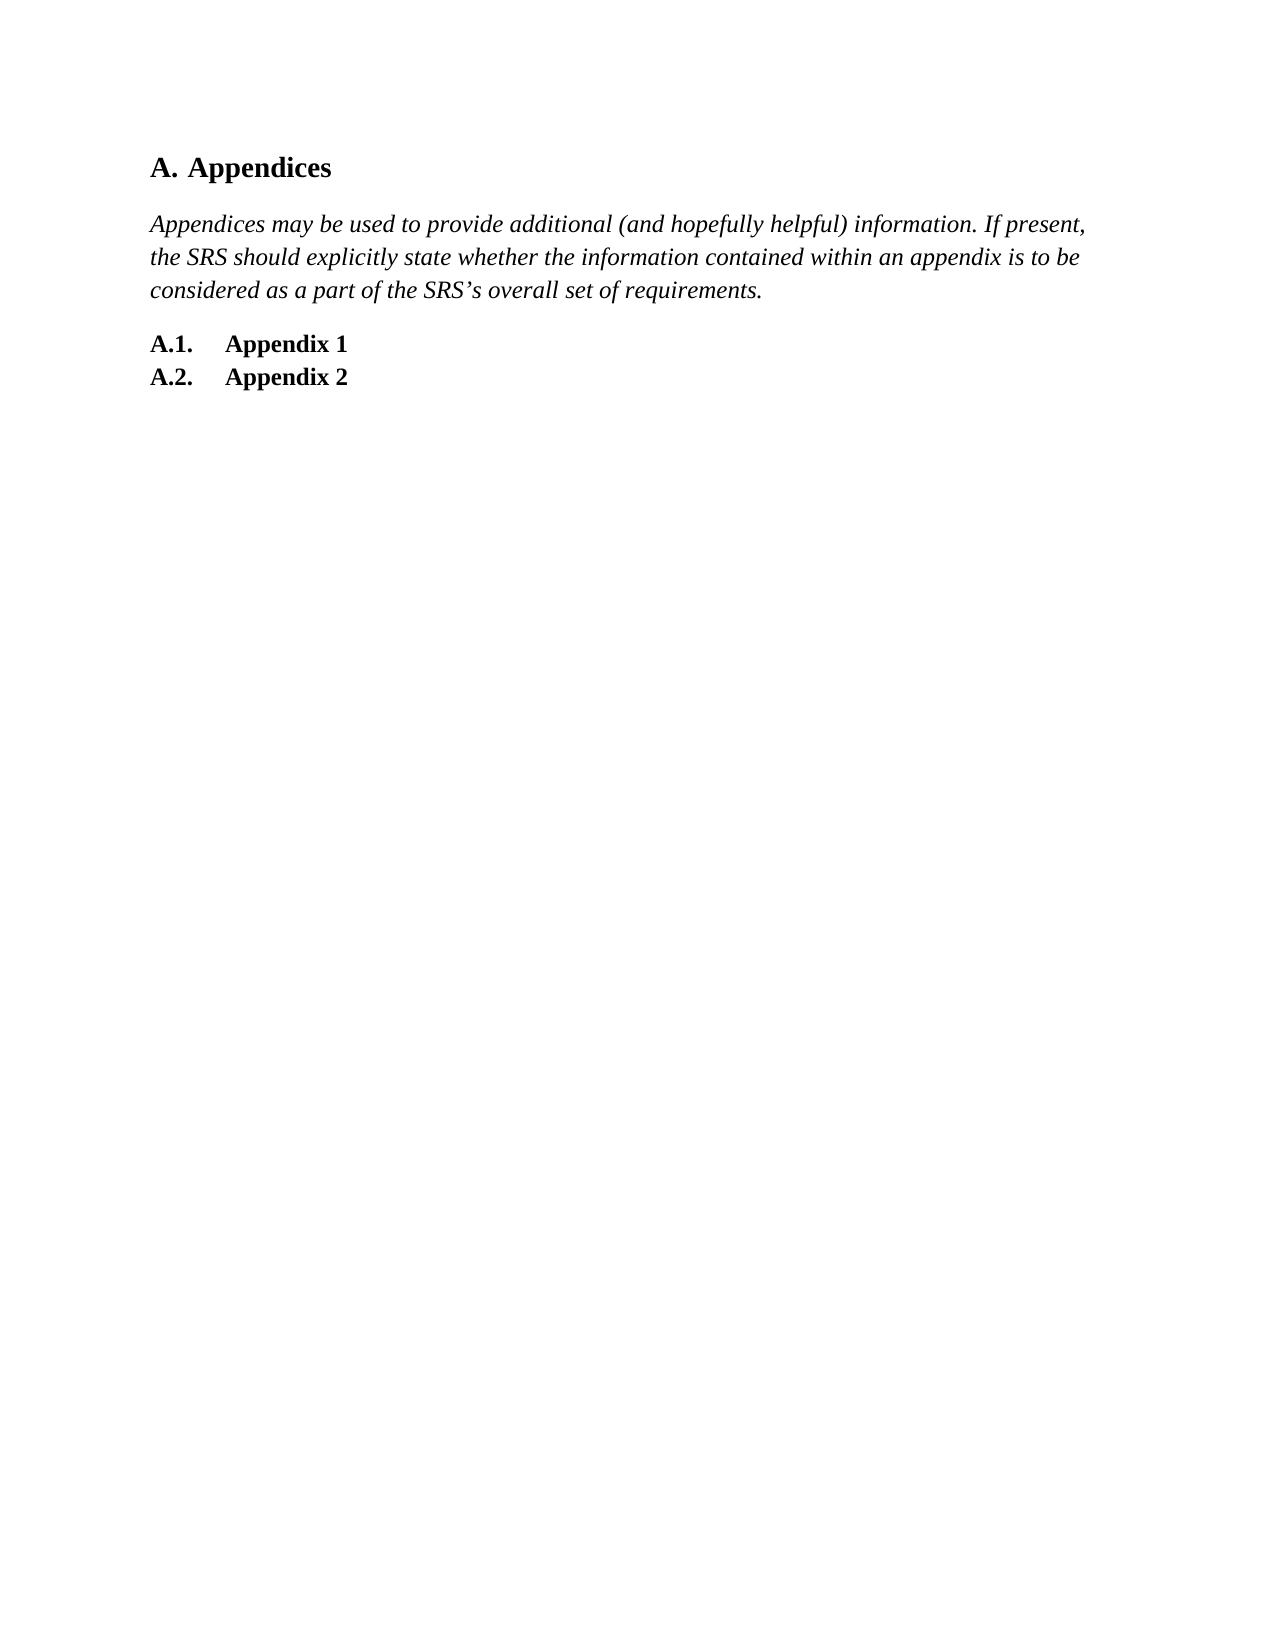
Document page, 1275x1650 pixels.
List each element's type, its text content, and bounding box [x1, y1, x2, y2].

list Appendix 2 [150, 362, 1125, 391]
text Appendices may be used to provide additional (and hopefully helpful) information. If present, the SRS should explicitly state whether the information contained within an appendix is to be considered as a part of the SRS’s overall set of requirements. [150, 209, 1125, 304]
list Appendix 1 [150, 329, 1125, 358]
list Appendices [150, 150, 1125, 183]
